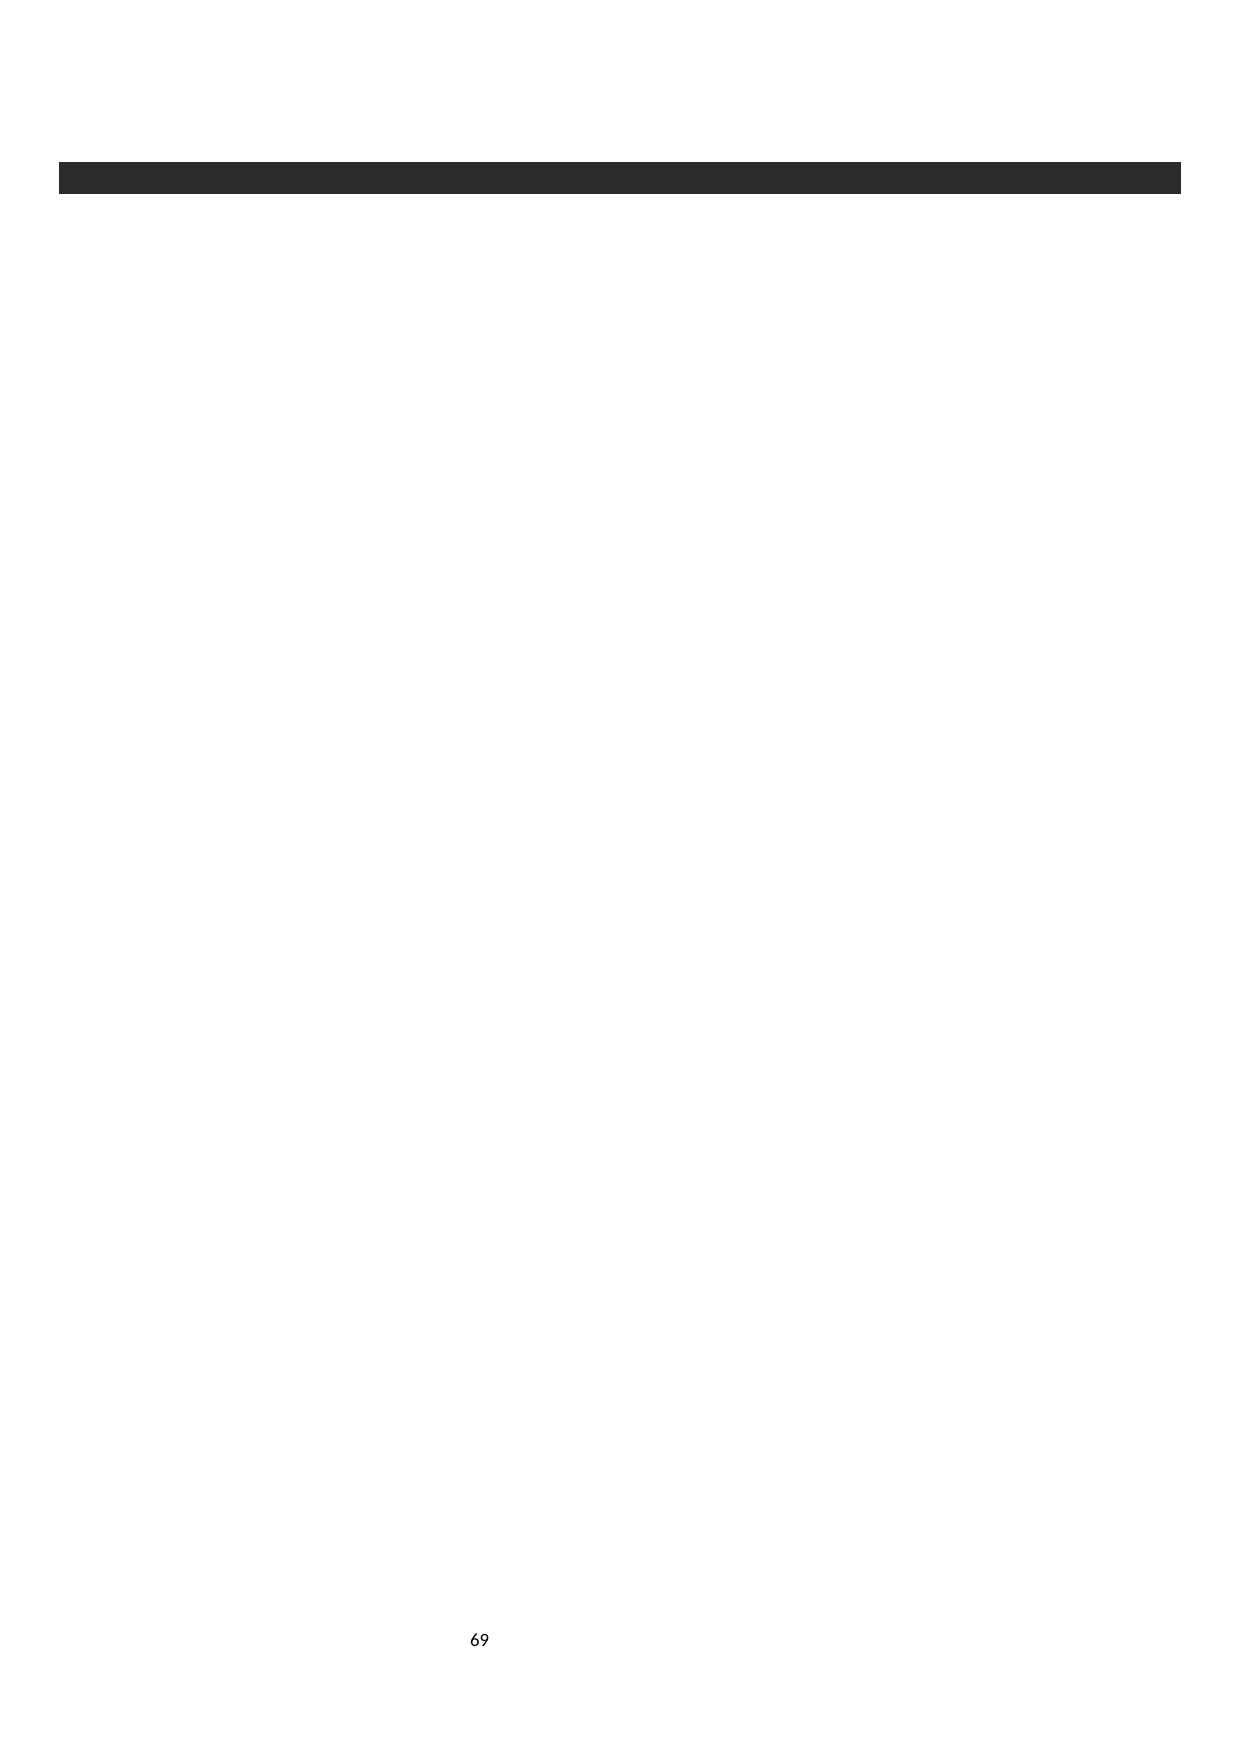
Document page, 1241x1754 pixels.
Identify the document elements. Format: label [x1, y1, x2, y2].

text [59, 162, 1181, 194]
